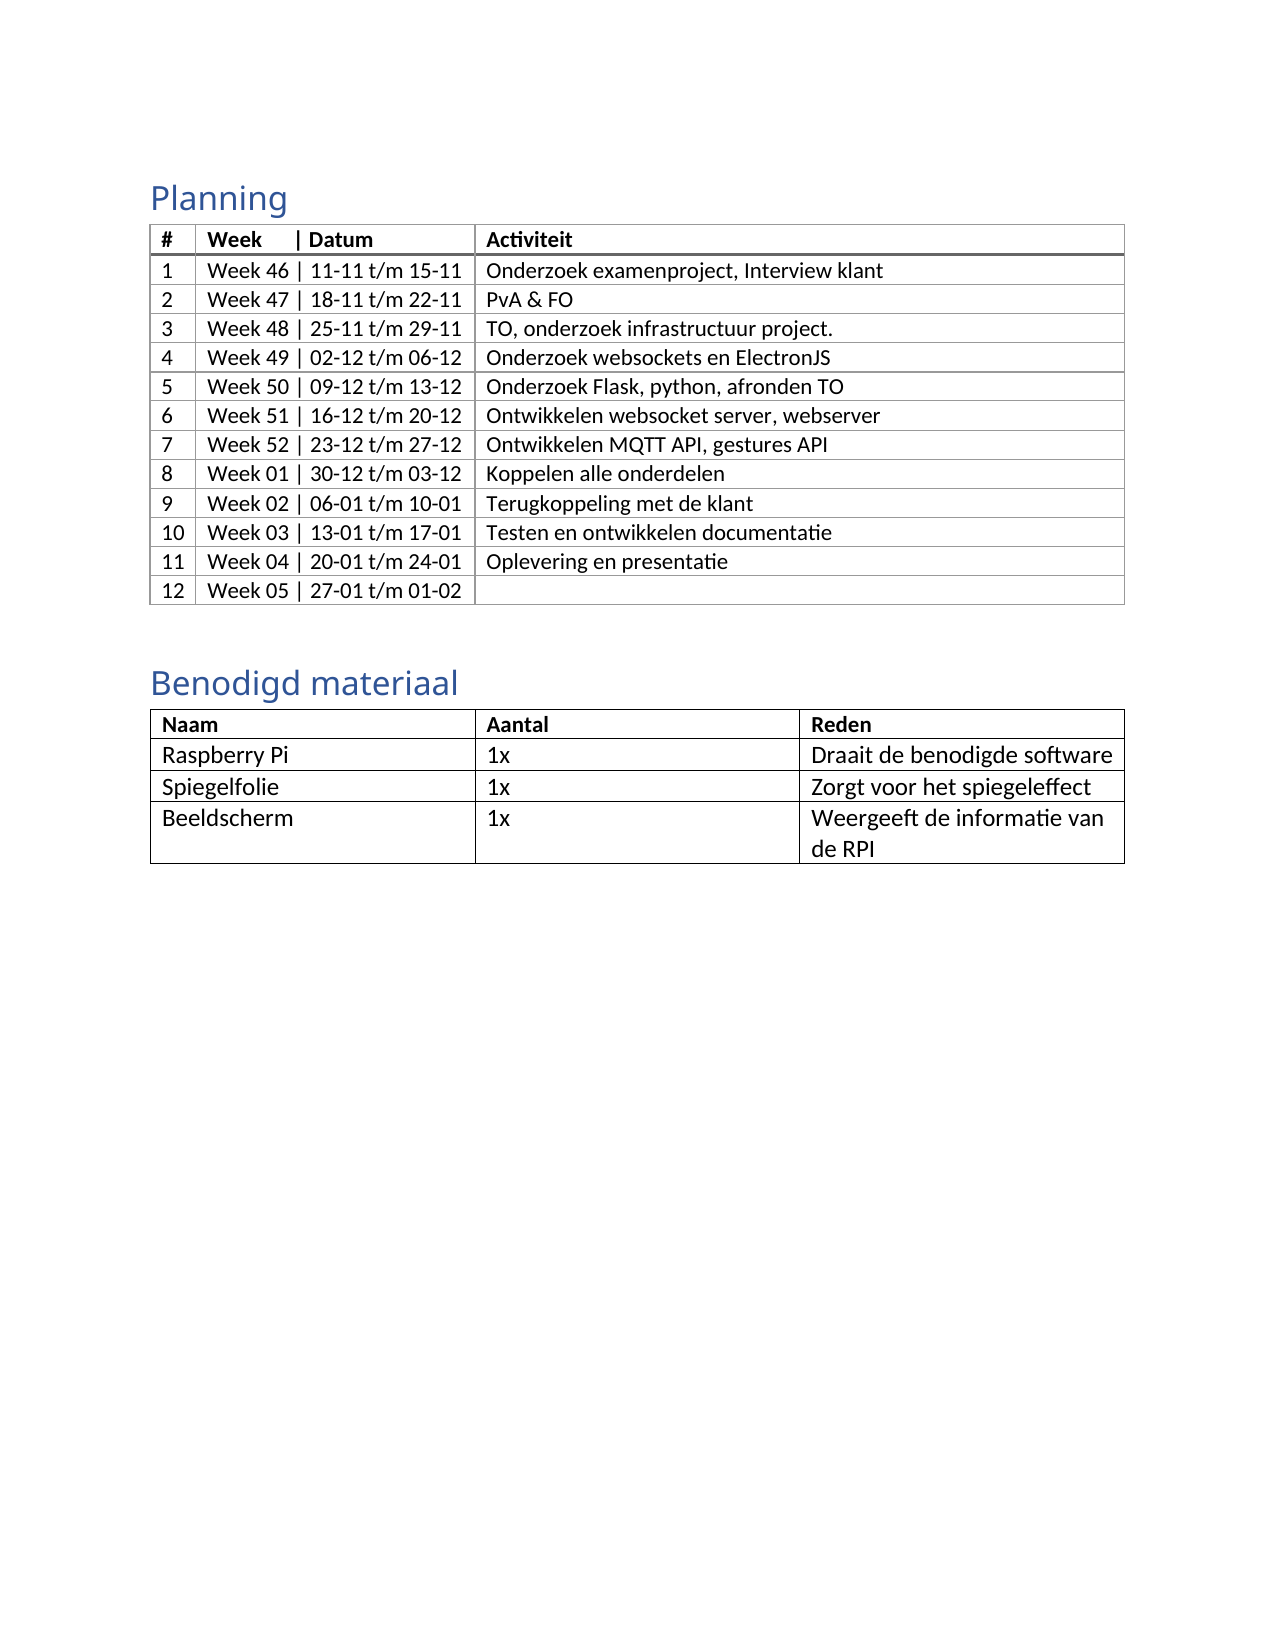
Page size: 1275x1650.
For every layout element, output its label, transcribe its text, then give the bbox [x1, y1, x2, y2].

table_cell 1x [476, 739, 799, 770]
table_cell Week 04 | 20-01 t/m 24-01 [196, 547, 474, 575]
table_cell PvA & FO [476, 285, 1124, 313]
table_cell 1 [151, 256, 195, 284]
table_cell 10 [151, 518, 195, 546]
table_cell Draait de benodigde software [800, 739, 1124, 770]
table_cell Beeldscherm [151, 802, 475, 863]
subtitle Benodigd materiaal [150, 660, 1125, 706]
table_cell Weergeeft de informatie van de RPI [800, 802, 1124, 863]
table_cell 1x [476, 771, 799, 801]
table_cell Ontwikkelen MQTT API, gestures API [476, 431, 1124, 458]
table_header Aantal [476, 710, 799, 738]
table_cell Oplevering en presentatie [476, 547, 1124, 575]
table_cell 4 [151, 343, 195, 371]
table_cell Koppelen alle onderdelen [476, 460, 1124, 488]
table_cell Onderzoek websockets en ElectronJS [476, 343, 1124, 371]
table_header Activiteit [476, 225, 1124, 253]
table_cell Week 02 | 06-01 t/m 10-01 [196, 489, 474, 517]
table_cell 2 [151, 285, 195, 313]
table_cell Ontwikkelen websocket server, webserver [476, 401, 1124, 429]
table_cell 8 [151, 460, 195, 488]
table_cell Week 52 | 23-12 t/m 27-12 [196, 431, 474, 458]
table_cell 11 [151, 547, 195, 575]
table_cell Onderzoek examenproject, Interview klant [476, 256, 1124, 284]
subtitle Planning [150, 175, 1125, 220]
table_cell Week 46 | 11-11 t/m 15-11 [196, 256, 474, 284]
table_header # [151, 225, 195, 253]
table_header Naam [151, 710, 475, 738]
table_cell Week 48 | 25-11 t/m 29-11 [196, 314, 474, 342]
table_cell 3 [151, 314, 195, 342]
table_cell Week 47 | 18-11 t/m 22-11 [196, 285, 474, 313]
table_cell 12 [151, 576, 195, 604]
table_cell 6 [151, 401, 195, 429]
table_cell Week 51 | 16-12 t/m 20-12 [196, 401, 474, 429]
table_cell [476, 576, 1124, 604]
table_cell 9 [151, 489, 195, 517]
table_cell Raspberry Pi [151, 739, 475, 770]
table_header Reden [800, 710, 1124, 738]
table_cell 1x [476, 802, 799, 863]
table_cell TO, onderzoek infrastructuur project. [476, 314, 1124, 342]
table_cell 7 [151, 431, 195, 458]
table_cell Week 03 | 13-01 t/m 17-01 [196, 518, 474, 546]
table_cell Week 05 | 27-01 t/m 01-02 [196, 576, 474, 604]
table_cell Zorgt voor het spiegeleffect [800, 771, 1124, 801]
table_cell Spiegelfolie [151, 771, 475, 801]
table_cell 5 [151, 373, 195, 400]
table_cell Week 50 | 09-12 t/m 13-12 [196, 373, 474, 400]
table_cell Week 49 | 02-12 t/m 06-12 [196, 343, 474, 371]
table_cell Onderzoek Flask, python, afronden TO [476, 373, 1124, 400]
table_header Week | Datum [196, 225, 474, 253]
table_cell Testen en ontwikkelen documentatie [476, 518, 1124, 546]
table_cell Terugkoppeling met de klant [476, 489, 1124, 517]
table_cell Week 01 | 30-12 t/m 03-12 [196, 460, 474, 488]
